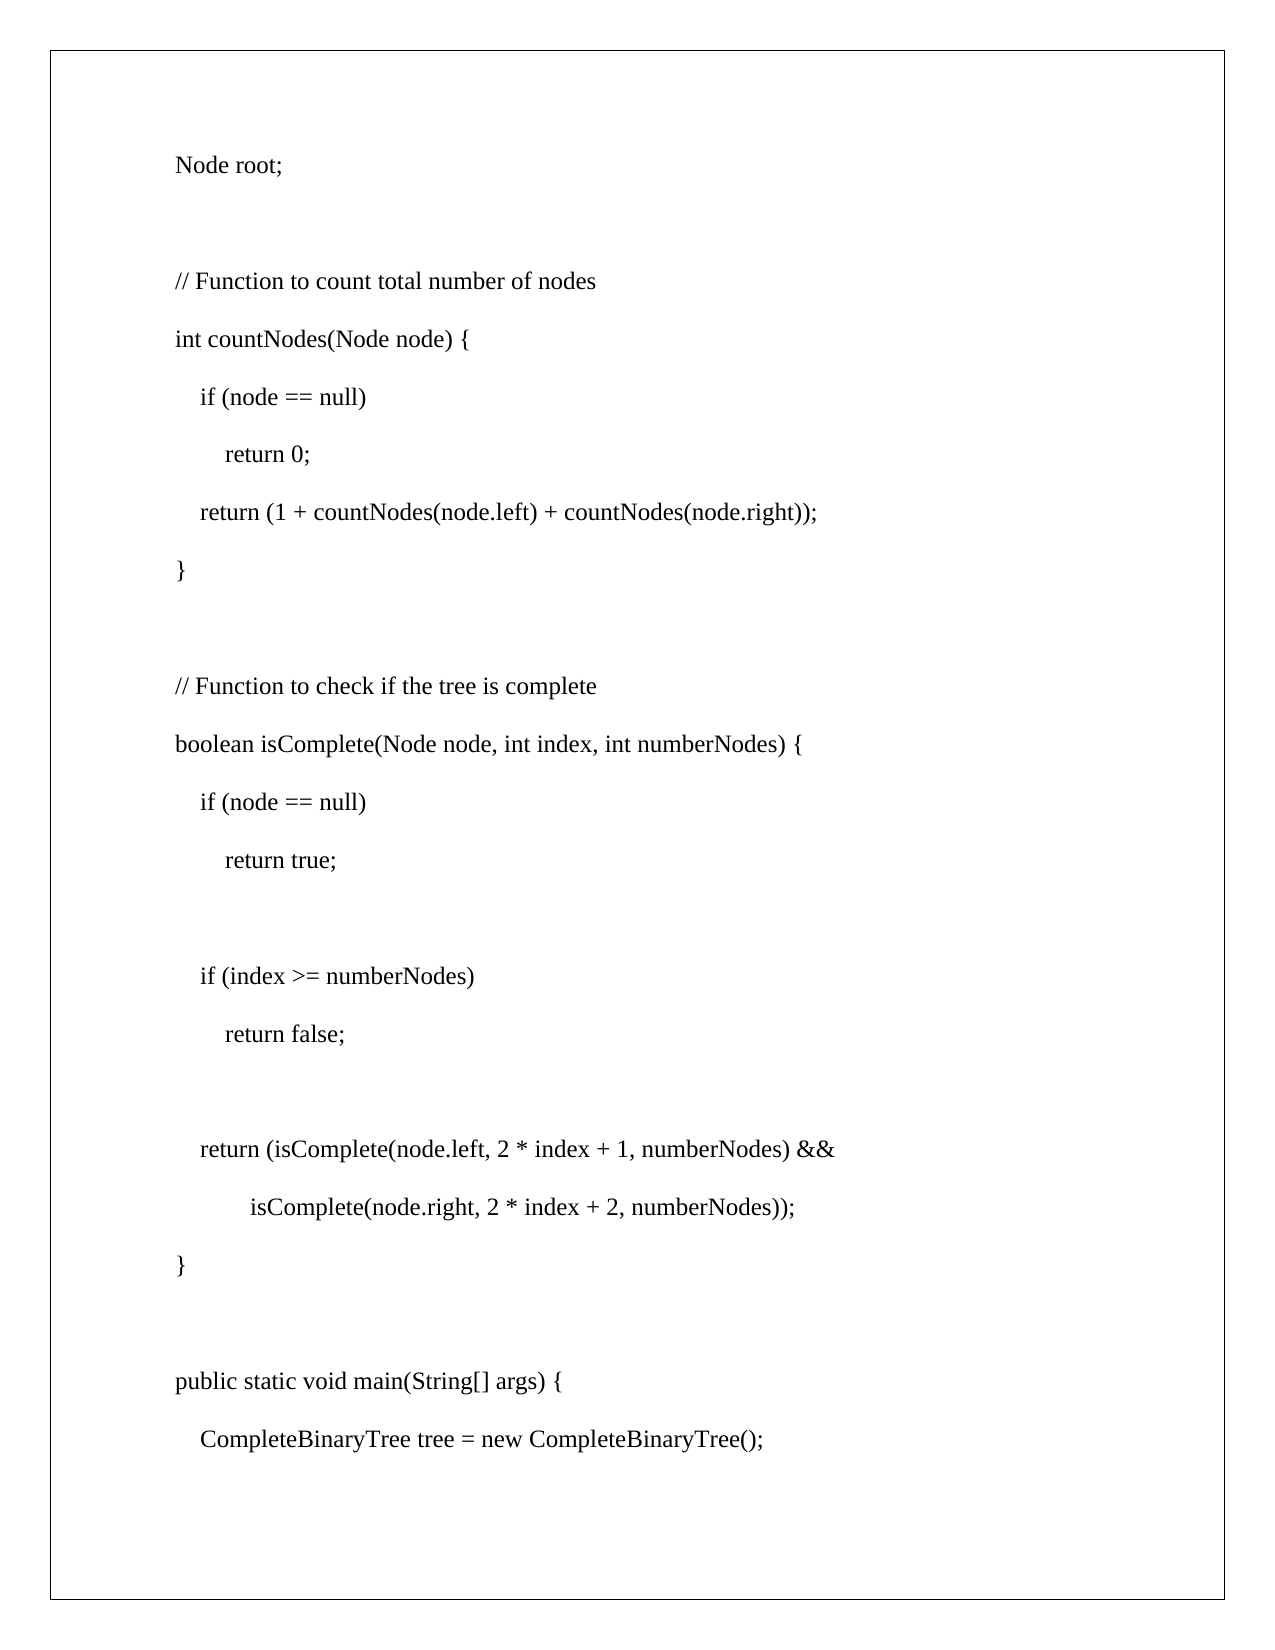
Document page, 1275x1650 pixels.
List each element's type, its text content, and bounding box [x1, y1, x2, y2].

text if (node == null) [150, 382, 1125, 410]
text Node root; [150, 150, 1125, 179]
text return 0; [150, 439, 1125, 468]
text CompleteBinaryTree tree = new CompleteBinaryTree(); [150, 1424, 1125, 1453]
text return (1 + countNodes(node.left) + countNodes(node.right)); [150, 497, 1125, 526]
text } [150, 1250, 1125, 1279]
text return (isComplete(node.left, 2 * index + 1, numberNodes) && [150, 1134, 1125, 1163]
text } [150, 555, 1125, 584]
text if (node == null) [150, 787, 1125, 816]
text int countNodes(Node node) { [150, 324, 1125, 352]
text boolean isComplete(Node node, int index, int numberNodes) { [150, 729, 1125, 758]
text // Function to count total number of nodes [150, 266, 1125, 294]
text // Function to check if the tree is complete [150, 671, 1125, 700]
text return false; [150, 1019, 1125, 1047]
text return true; [150, 845, 1125, 874]
text if (index >= numberNodes) [150, 961, 1125, 989]
text isComplete(node.right, 2 * index + 2, numberNodes)); [150, 1192, 1125, 1221]
text public static void main(String[] args) { [150, 1366, 1125, 1395]
